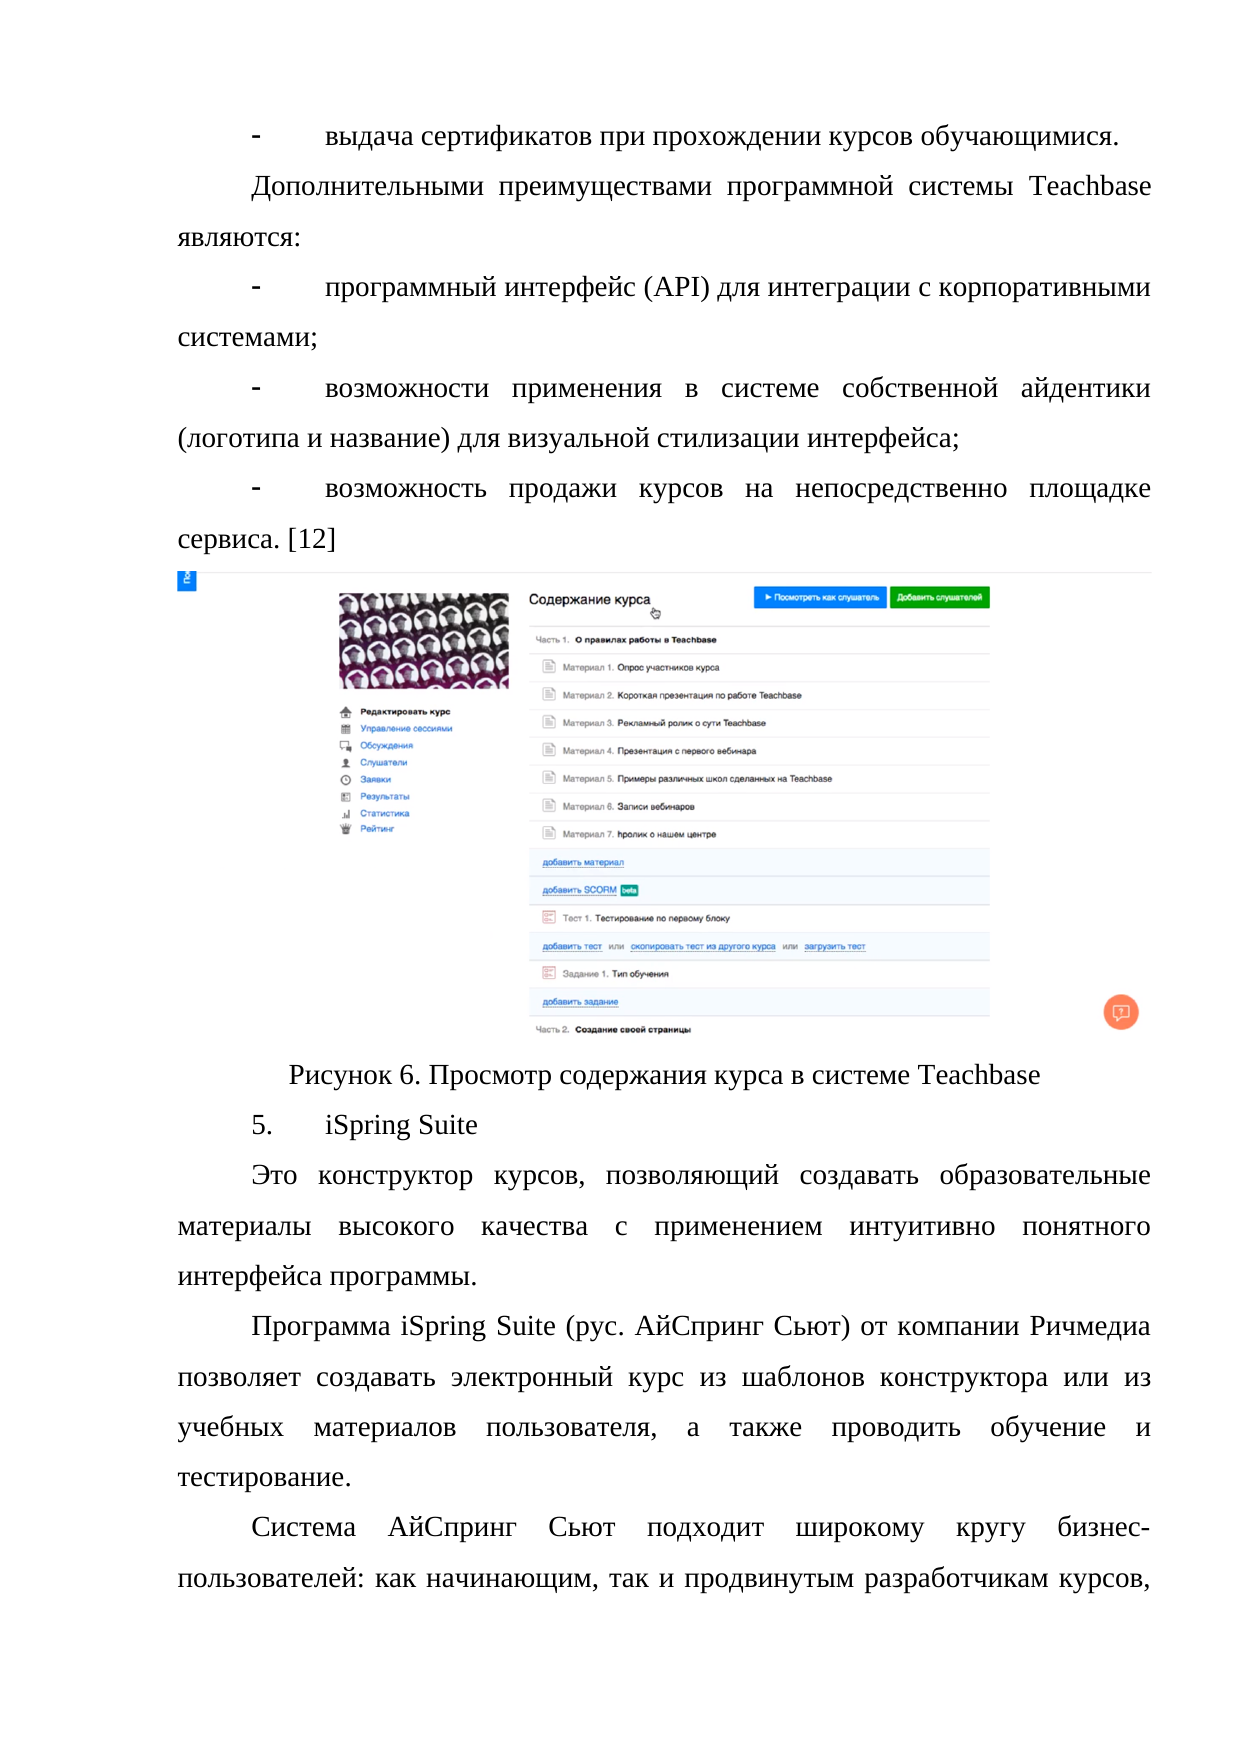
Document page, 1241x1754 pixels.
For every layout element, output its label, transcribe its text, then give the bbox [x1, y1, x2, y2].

picture [177, 571, 1152, 1043]
text Программа iSpring Suite (рус. АйСпринг Сьют) от компании Ричмедиа позволяет создавать электронный курс из шаблонов конструктора или из учебных материалов пользователя, а также проводить обучение и тестирование. [177, 1308, 1152, 1493]
list выдача сертификатов при прохождении курсов обучающимися. [177, 118, 1152, 152]
list программный интерфейс (API) для интеграции с корпоративными системами; [177, 269, 1152, 353]
list возможность продажи курсов на непосредственно площадке сервиса. [12] [177, 471, 1152, 554]
text Дополнительными преимуществами программной системы Teachbase являются: [177, 168, 1152, 252]
list возможности применения в системе собственной айдентики (логотипа и название) для визуальной стилизации интерфейса; [177, 370, 1152, 454]
text Рисунок 6. Просмотр содержания курса в системе Teachbase [177, 1057, 1152, 1090]
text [177, 1509, 1152, 1593]
text Это конструктор курсов, позволяющий создавать образовательные материалы высокого качества с применением интуитивно понятного интерфейса программы. [177, 1157, 1152, 1292]
list iSpring Suite [177, 1107, 1152, 1141]
